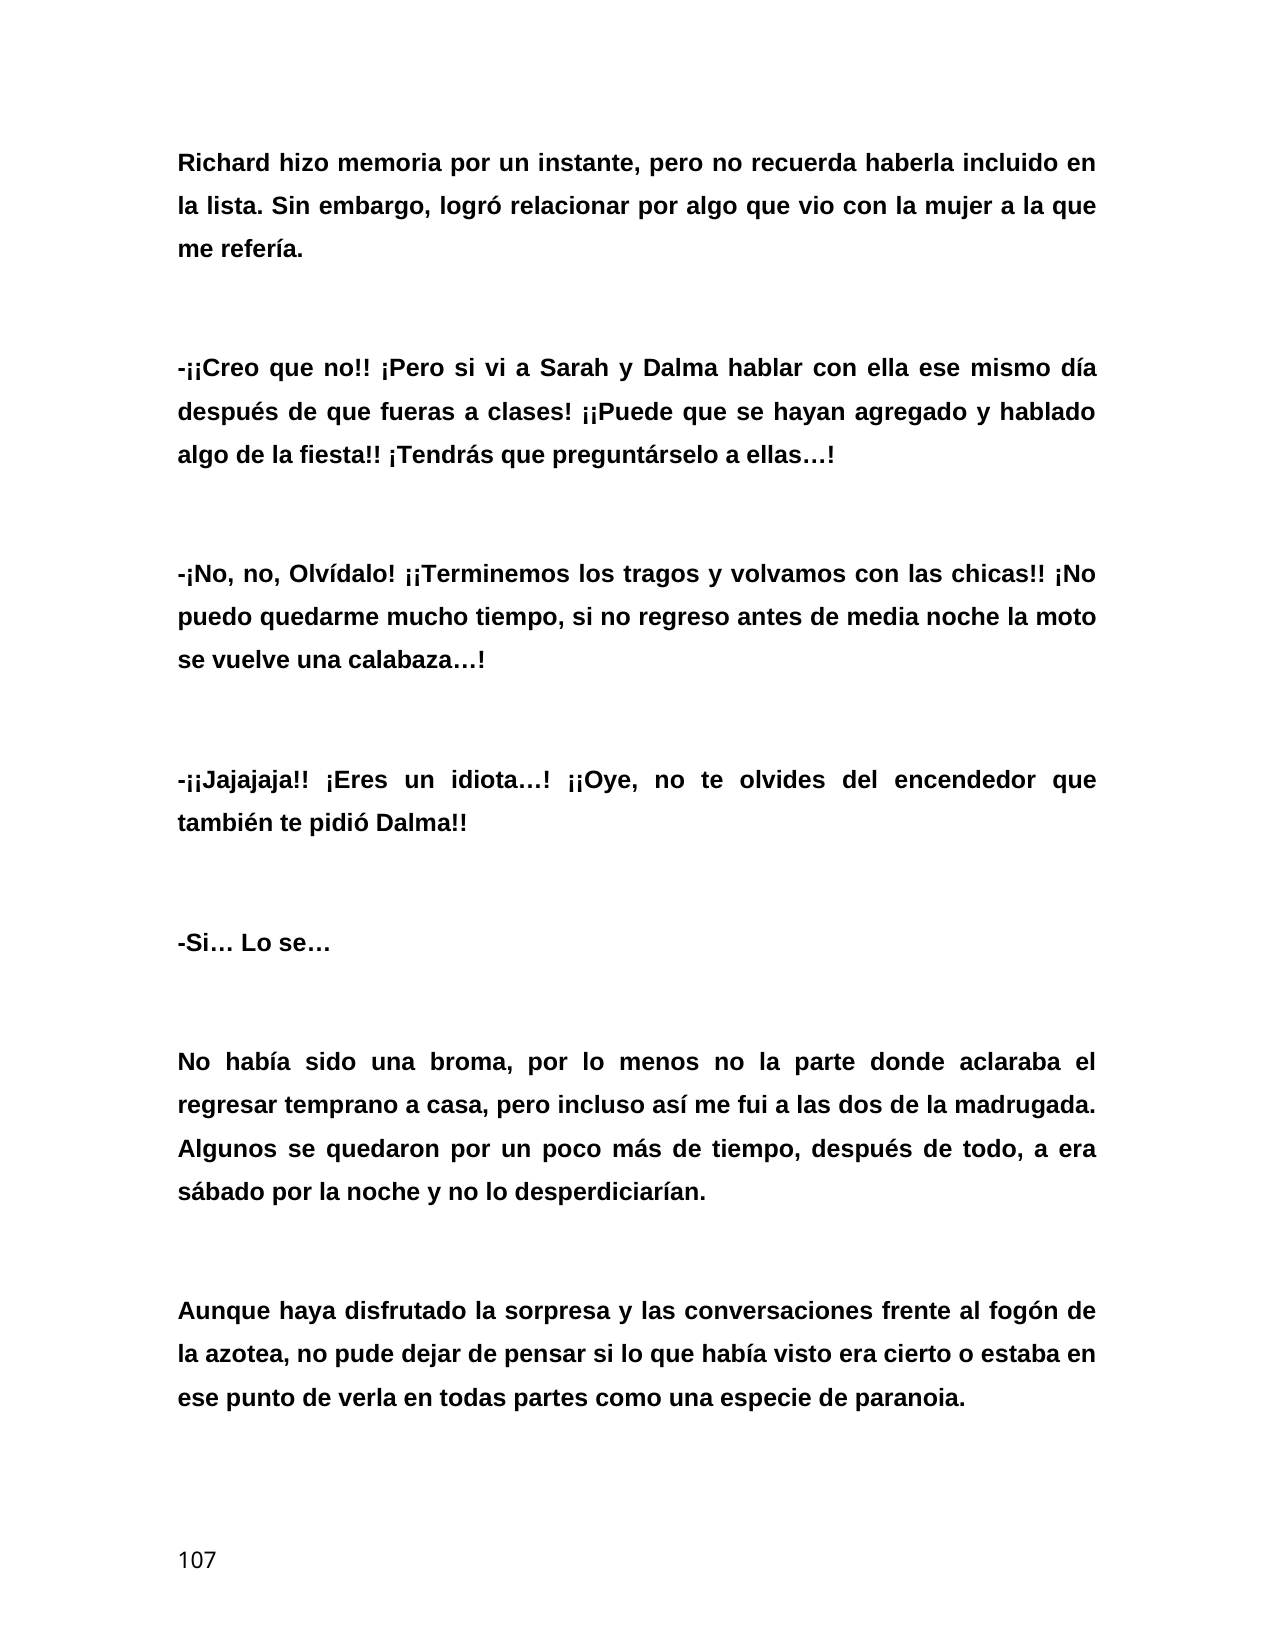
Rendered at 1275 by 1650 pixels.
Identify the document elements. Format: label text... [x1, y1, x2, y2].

text -¡¡Jajajaja!! ¡Eres un idiota…! ¡¡Oye, no te olvides del encendedor que también te pidió Dalma!! [177, 765, 1098, 837]
text -Si… Lo se… [177, 928, 1098, 957]
text No había sido una broma, por lo menos no la parte donde aclaraba el regresar temprano a casa, pero incluso así me fui a las dos de la madrugada. Algunos se quedaron por un poco más de tiempo, después de todo, a era sábado por la noche y no lo desperdiciarían. [177, 1047, 1098, 1206]
text Richard hizo memoria por un instante, pero no recuerda haberla incluido en la lista. Sin embargo, logró relacionar por algo que vio con la mujer a la que me refería. [177, 148, 1098, 263]
text Aunque haya disfrutado la sorpresa y las conversaciones frente al fogón de la azotea, no pude dejar de pensar si lo que había visto era cierto o estaba en ese punto de verla en todas partes como una especie de paranoia. [177, 1296, 1098, 1411]
text -¡¡Creo que no!! ¡Pero si vi a Sarah y Dalma hablar con ella ese mismo día después de que fueras a clases! ¡¡Puede que se hayan agregado y hablado algo de la fiesta!! ¡Tendrás que preguntárselo a ellas…! [177, 353, 1098, 468]
text -¡No, no, Olvídalo! ¡¡Terminemos los tragos y volvamos con las chicas!! ¡No puedo quedarme mucho tiempo, si no regreso antes de media noche la moto se vuelve una calabaza…! [177, 559, 1098, 674]
